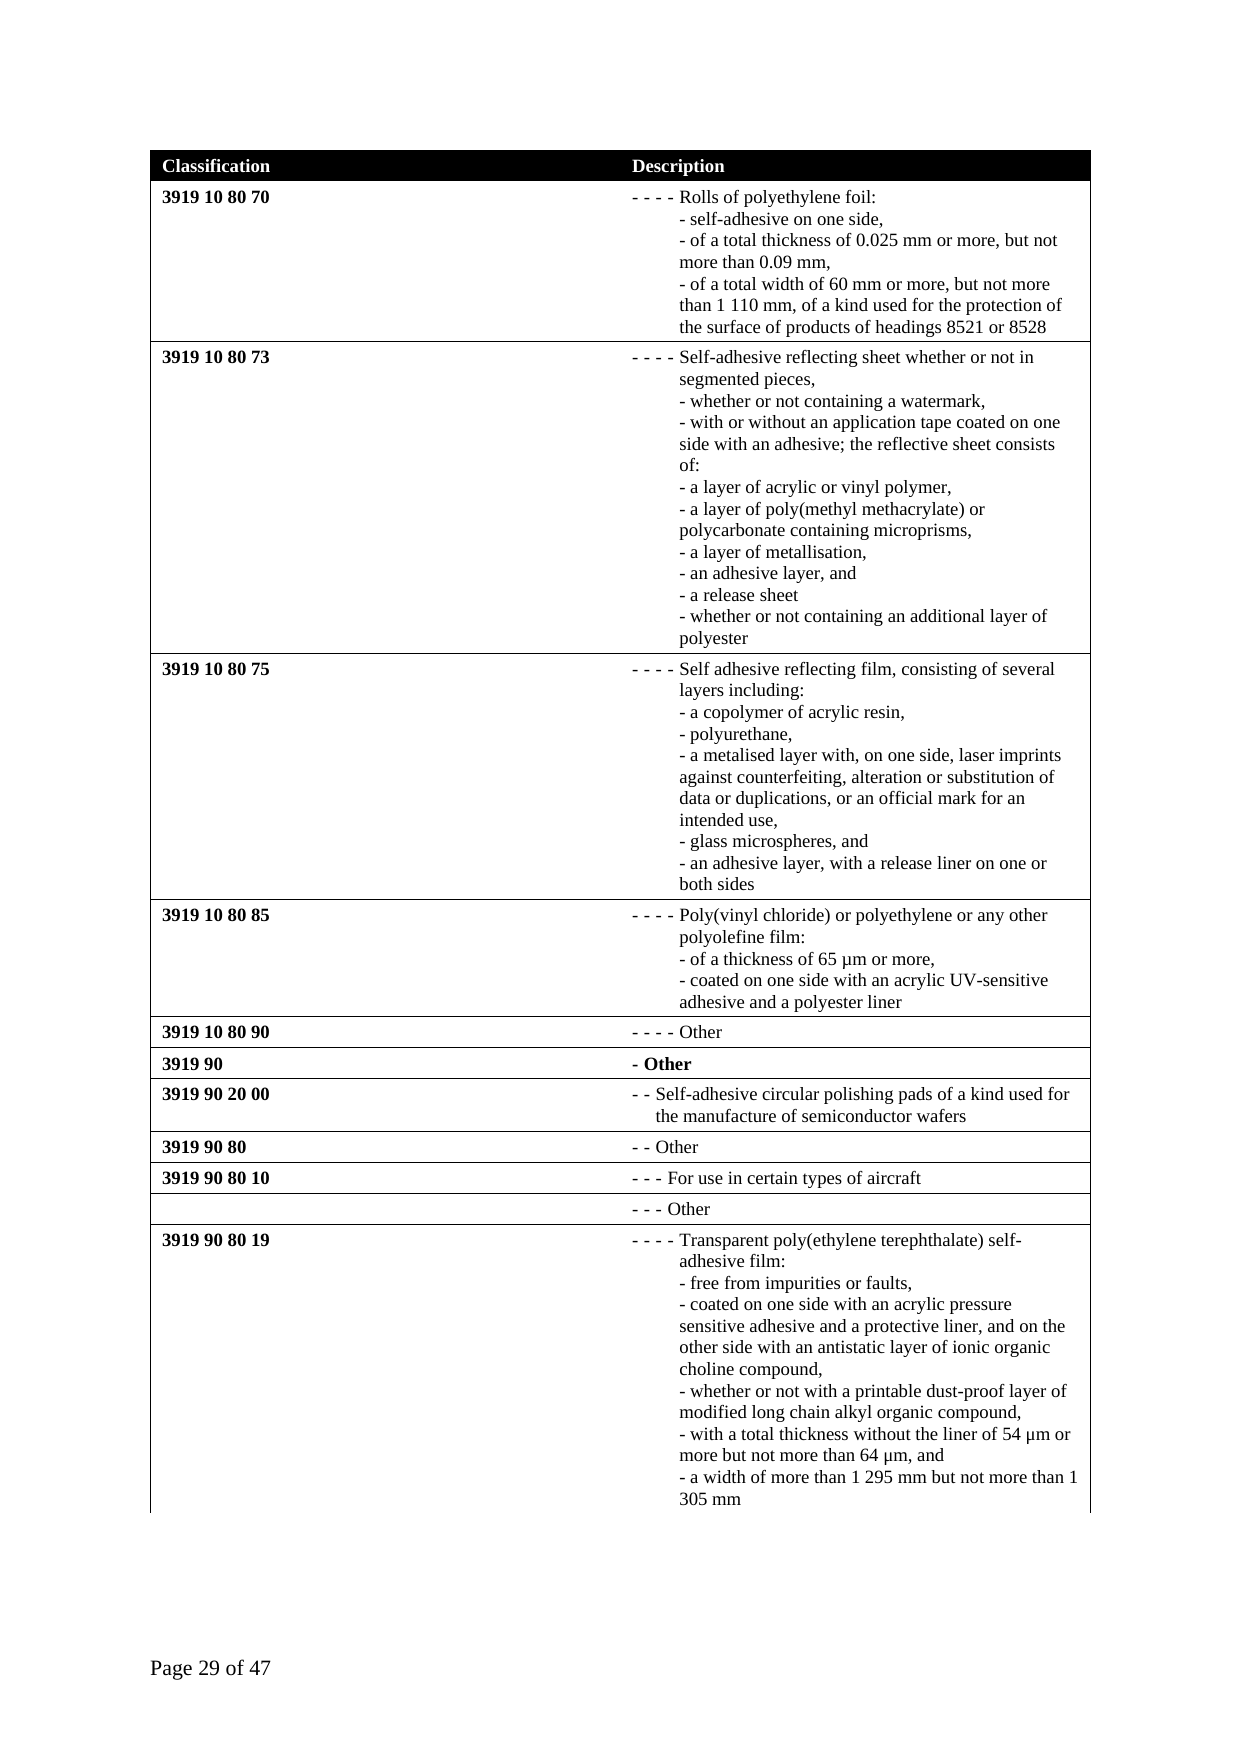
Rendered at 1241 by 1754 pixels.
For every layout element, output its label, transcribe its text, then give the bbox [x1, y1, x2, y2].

table_cell 3919 90 [151, 1048, 621, 1078]
table_cell [151, 1194, 621, 1223]
table_cell - - - - Self adhesive reflecting film, consisting of several layers including: - a copolymer of acrylic resin, - polyurethane, - a metalised layer with, on one side, laser imprints against counterfeiting, alteration or substitution of data or duplications, or an official mark for an intended use, - glass microspheres, and - an adhesive layer, with a release liner on one or both sides [621, 654, 1090, 899]
table_header Classification [151, 151, 621, 181]
table_cell 3919 90 80 19 [151, 1225, 621, 1513]
table_cell 3919 90 80 10 [151, 1163, 621, 1192]
table_cell - - Other [621, 1132, 1090, 1162]
table_cell 3919 10 80 75 [151, 654, 621, 899]
table_cell 3919 90 20 00 [151, 1079, 621, 1131]
table_cell - - - Other [621, 1194, 1090, 1223]
table_cell - - - - Transparent poly(ethylene terephthalate) self-adhesive film: - free from impurities or faults, - coated on one side with an acrylic pressure sensitive adhesive and a protective liner, and on the other side with an antistatic layer of ionic organic choline compound, - whether or not with a printable dust-proof layer of modified long chain alkyl organic compound, - with a total thickness without the liner of 54 μm or more but not more than 64 μm, and - a width of more than 1 295 mm but not more than 1 305 mm [621, 1225, 1090, 1513]
table_cell - Other [621, 1048, 1090, 1078]
table_cell 3919 10 80 85 [151, 900, 621, 1016]
table_cell 3919 10 80 73 [151, 342, 621, 652]
table_cell - - Self-adhesive circular polishing pads of a kind used for the manufacture of semiconductor wafers [621, 1079, 1090, 1131]
table_cell - - - - Poly(vinyl chloride) or polyethylene or any other polyolefine film: - of a thickness of 65 µm or more, - coated on one side with an acrylic UV-sensitive adhesive and a polyester liner [621, 900, 1090, 1016]
table_cell 3919 90 80 [151, 1132, 621, 1162]
table_cell 3919 10 80 90 [151, 1017, 621, 1047]
table_cell 3919 10 80 70 [151, 181, 621, 341]
table_cell - - - - Other [621, 1017, 1090, 1047]
table_cell - - - For use in certain types of aircraft [621, 1163, 1090, 1192]
table_header Description [621, 151, 1090, 181]
